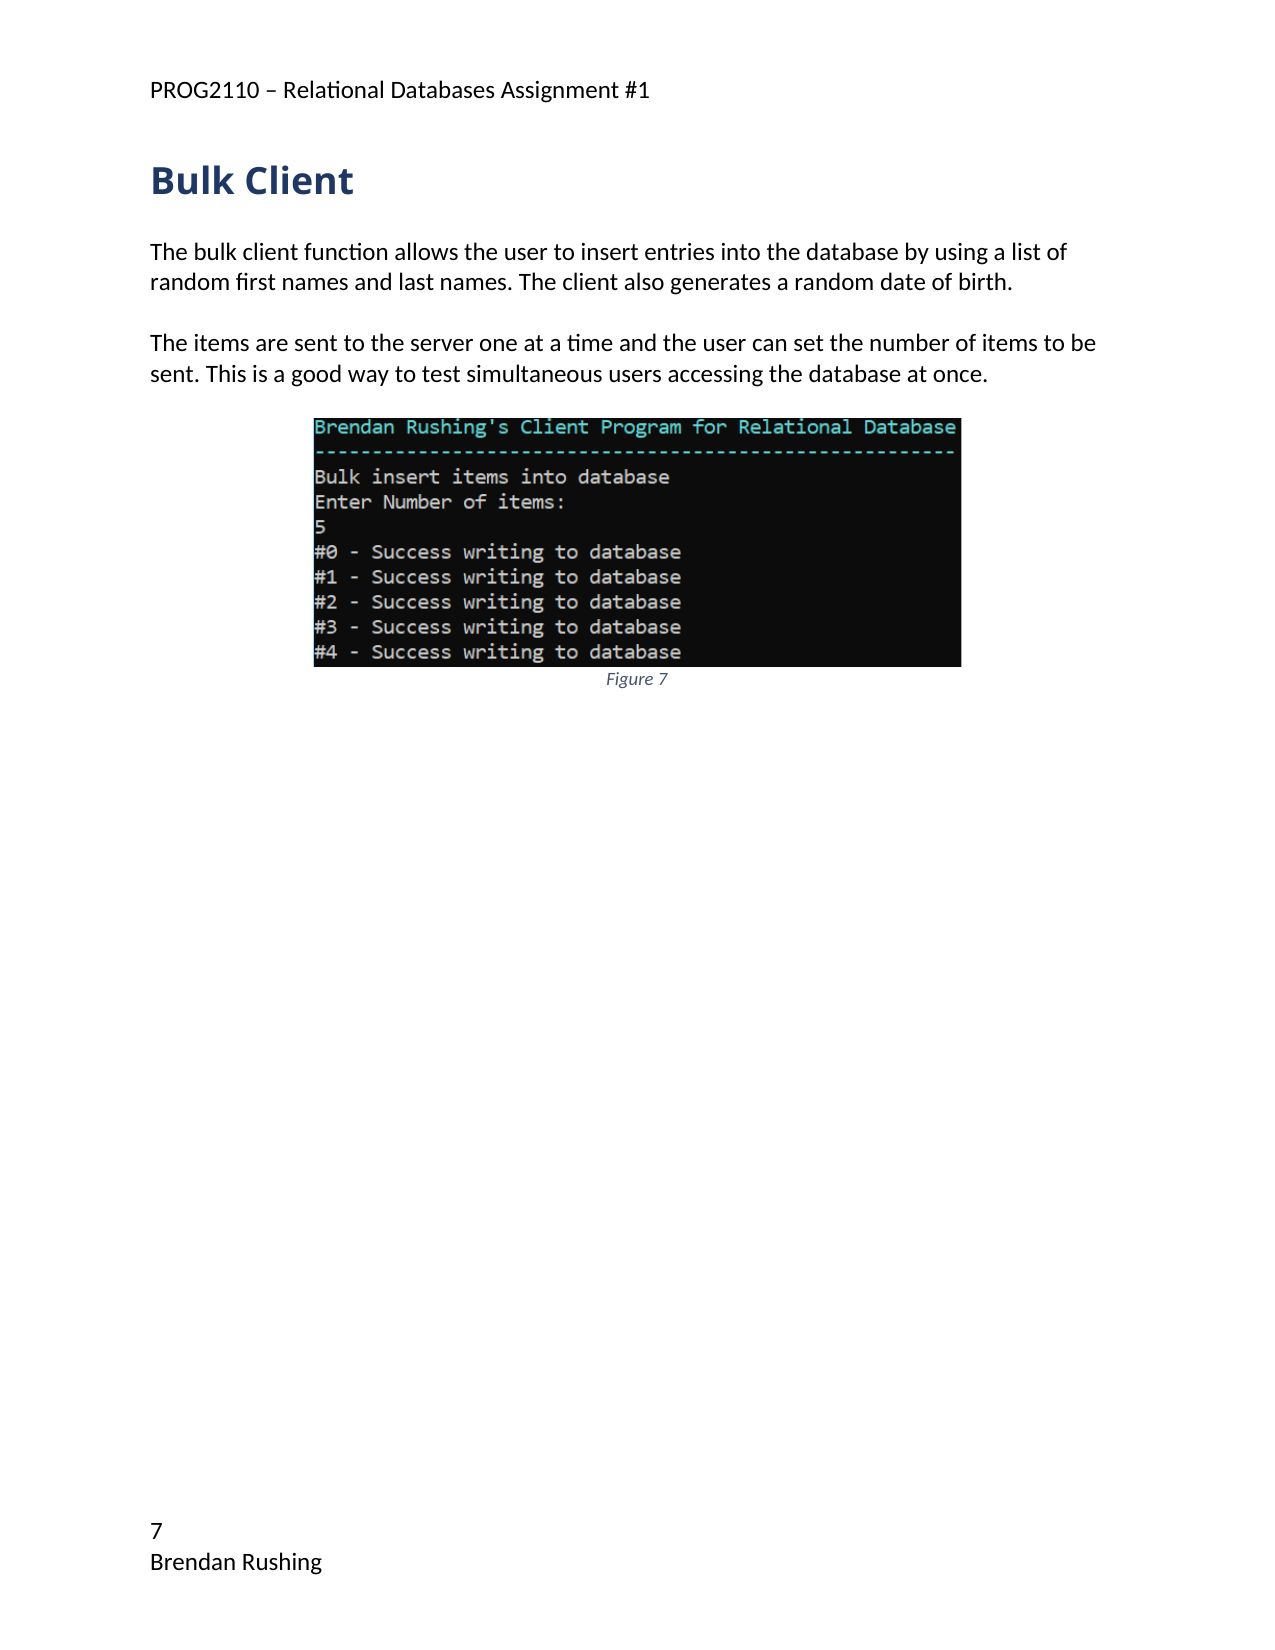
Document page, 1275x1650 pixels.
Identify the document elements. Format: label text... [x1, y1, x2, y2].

picture [313, 418, 962, 667]
text The items are sent to the server one at a time and the user can set the number of items to be sent. This is a good way to test simultaneous users accessing the database at once. [150, 327, 1125, 419]
text The bulk client function allows the user to insert entries into the database by using a list of random first names and last names. The client also generates a random date of birth. [150, 236, 1125, 297]
subtitle Bulk Client [150, 154, 1125, 205]
text Figure 7 [150, 667, 1125, 690]
